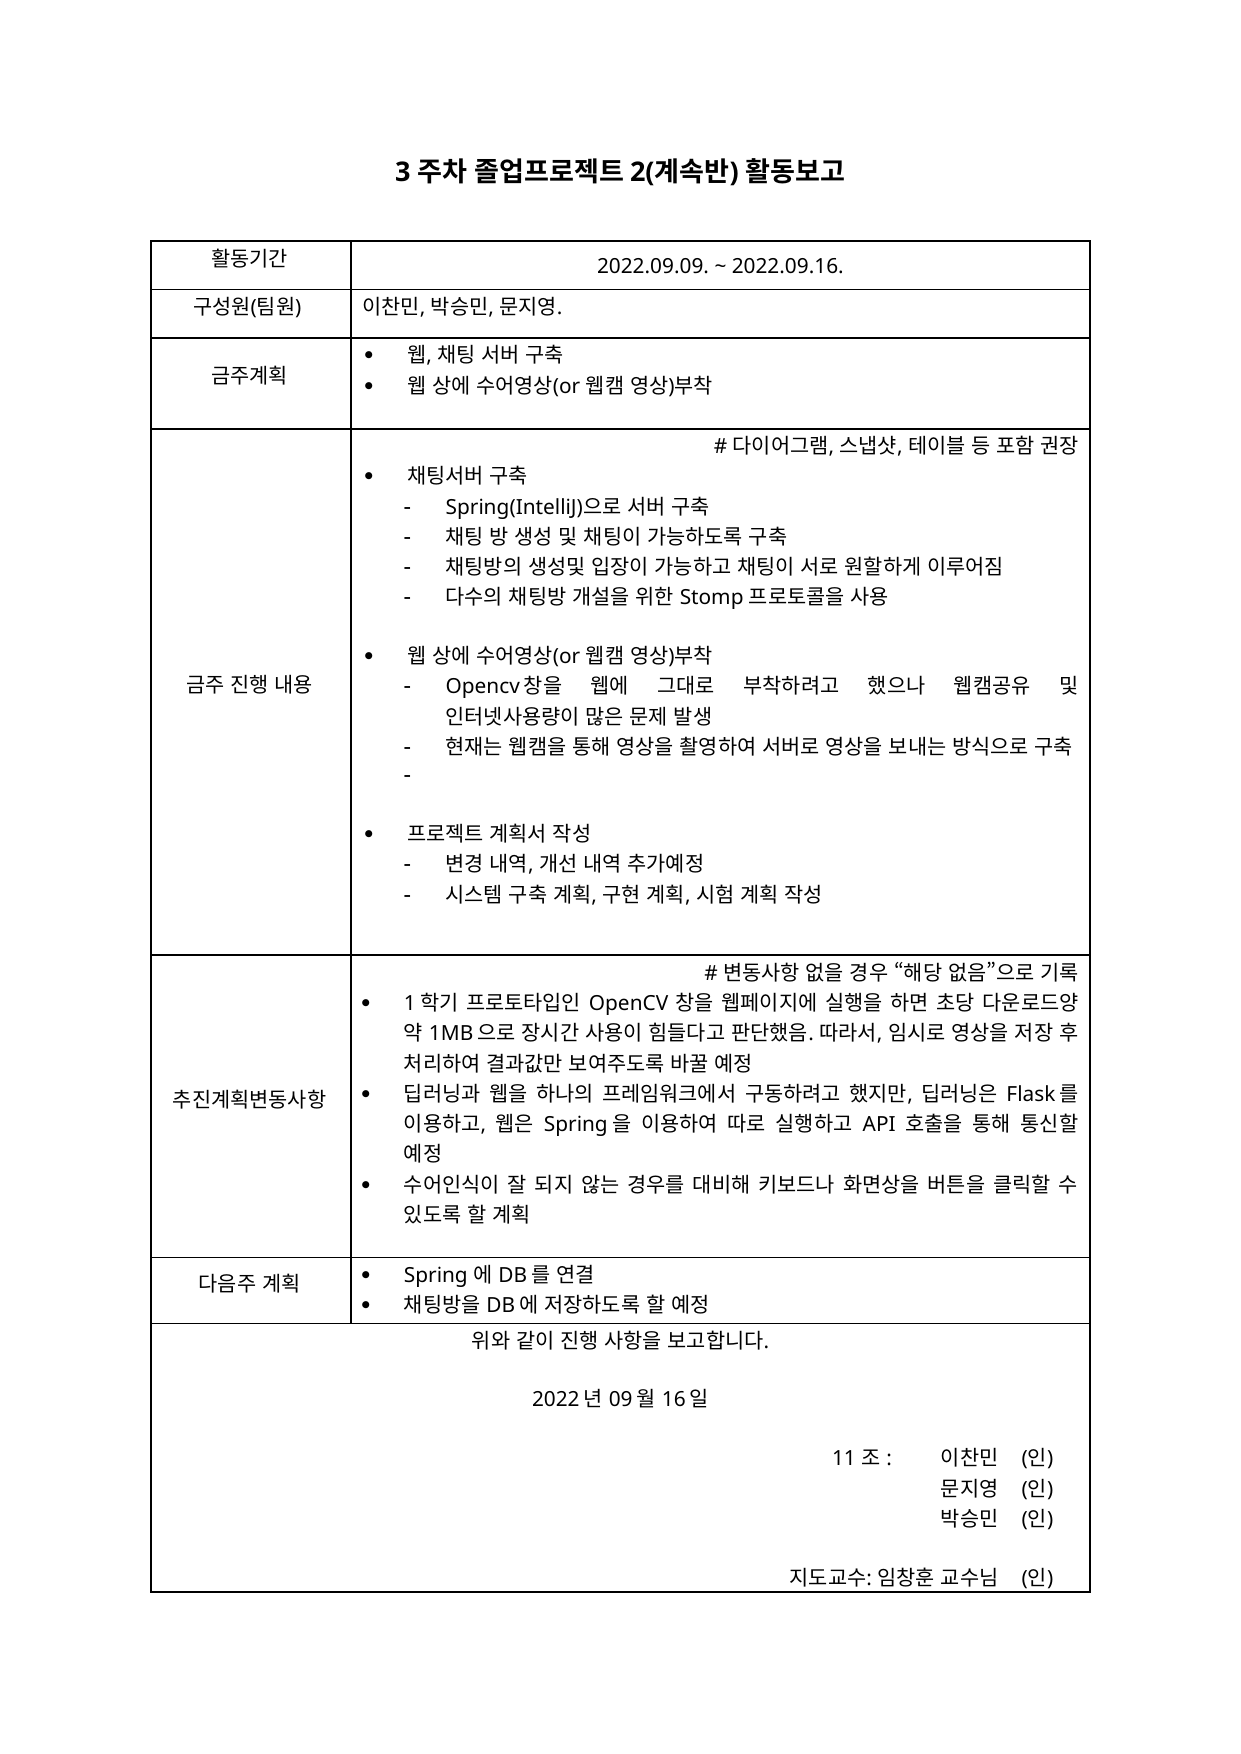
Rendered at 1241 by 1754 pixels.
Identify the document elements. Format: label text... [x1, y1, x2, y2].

table_header 2022.09.09. ~ 2022.09.16. [352, 242, 1089, 289]
table_cell 추진계획변동사항 [152, 956, 350, 1257]
table_cell 구성원(팀원) [152, 290, 350, 337]
table_cell # 변동사항 없을 경우 “해당 없음”으로 기록 1학기 프로토타입인 OpenCV 창을 웹페이지에 실행을 하면 초당 다운로드양 약 1MB으로 장시간 사용이 힘들다고 판단했음. 따라서, 임시로 영상을 저장 후 처리하여 결과값만 보여주도록 바꿀 예정 딥러닝과 웹을 하나의 프레임워크에서 구동하려고 했지만, 딥러닝은 Flask를 이용하고, 웹은 Spring을 이용하여 따로 실행하고 API 호출을 통해 통신할 예정 수어인식이 잘 되지 않는 경우를 대비해 키보드나 화면상을 버튼을 클릭할 수 있도록 할 계획 [352, 956, 1089, 1257]
table_cell 이찬민, 박승민, 문지영. [352, 290, 1089, 337]
table_cell 웹, 채팅 서버 구축 웹 상에 수어영상(or 웹캠 영상)부착 [352, 339, 1089, 428]
table_cell 금주계획 [152, 339, 350, 428]
table_cell Spring 에 DB를 연결 채팅방을 DB에 저장하도록 할 예정 [352, 1258, 1089, 1322]
table_cell 금주 진행 내용 [152, 430, 350, 954]
text 3 주차 졸업프로젝트2(계속반) 활동보고 [150, 150, 1090, 189]
table_header 활동기간 [152, 242, 350, 289]
table_cell # 다이어그램, 스냅샷, 테이블 등 포함 권장 채팅서버 구축 Spring(IntelliJ)으로 서버 구축 채팅 방 생성 및 채팅이 가능하도록 구축 채팅방의 생성및 입장이 가능하고 채팅이 서로 원할하게 이루어짐 다수의 채팅방 개설을 위한 Stomp 프로토콜을 사용 웹 상에 수어영상(or 웹캠 영상)부착 Opencv창을 웹에 그대로 부착하려고 했으나 웹캠공유 및 인터넷사용량이 많은 문제 발생 현재는 웹캠을 통해 영상을 촬영하여 서버로 영상을 보내는 방식으로 구축 프로젝트 계획서 작성 변경 내역, 개선 내역 추가예정 시스템 구축 계획, 구현 계획, 시험 계획 작성 [352, 430, 1089, 954]
table_cell 다음주 계획 [152, 1258, 350, 1322]
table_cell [152, 1324, 1089, 1591]
